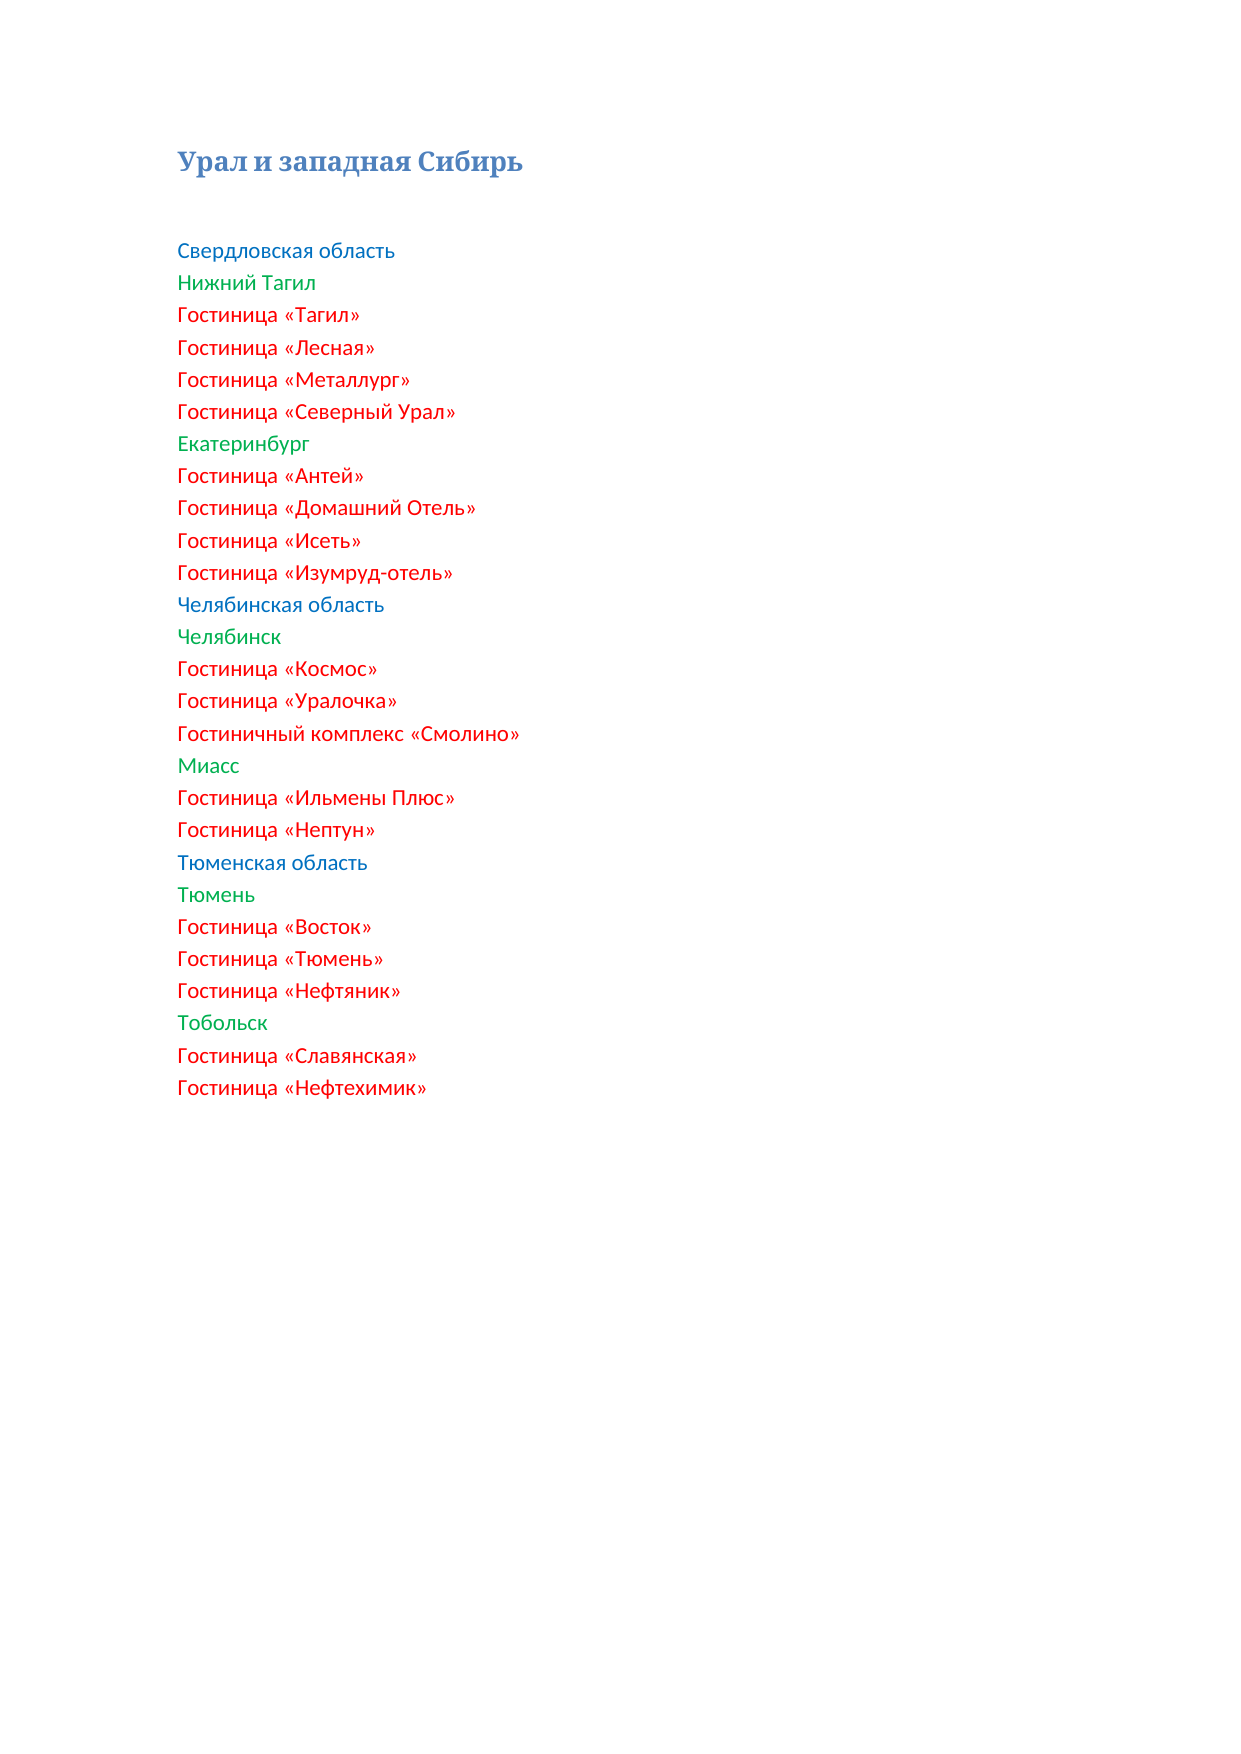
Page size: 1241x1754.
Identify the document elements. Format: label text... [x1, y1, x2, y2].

text Гостиница «Нептун» [177, 815, 1152, 843]
text Гостиница «Славянская» [177, 1041, 1152, 1069]
text Гостиница «Тагил» [177, 300, 1152, 328]
subtitle Урал и западная Сибирь [177, 147, 1152, 178]
text Тобольск [177, 1008, 1152, 1037]
text Гостиничный комплекс «Смолино» [177, 719, 1152, 747]
text Гостиница «Тюмень» [177, 944, 1152, 972]
text Челябинск [177, 622, 1152, 650]
text Гостиница «Нефтехимик» [177, 1073, 1152, 1101]
text Гостиница «Антей» [177, 461, 1152, 489]
text Гостиница «Лесная» [177, 333, 1152, 361]
text Гостиница «Нефтяник» [177, 976, 1152, 1004]
text Екатеринбург [177, 429, 1152, 457]
text Тюменская область [177, 848, 1152, 876]
text Гостиница «Исеть» [177, 526, 1152, 554]
text Гостиница «Космос» [177, 654, 1152, 682]
text Гостиница «Домашний Отель» [177, 493, 1152, 522]
text Челябинская область [177, 590, 1152, 618]
text Гостиница «Восток» [177, 912, 1152, 940]
text Гостиница «Изумруд-отель» [177, 558, 1152, 586]
text Гостиница «Ильмены Плюс» [177, 783, 1152, 811]
text Гостиница «Северный Урал» [177, 397, 1152, 425]
text Гостиница «Уралочка» [177, 687, 1152, 715]
text Свердловская область [177, 236, 1152, 264]
text Миасс [177, 751, 1152, 779]
text Нижний Тагил [177, 268, 1152, 296]
text Гостиница «Металлург» [177, 365, 1152, 393]
text Тюмень [177, 880, 1152, 908]
